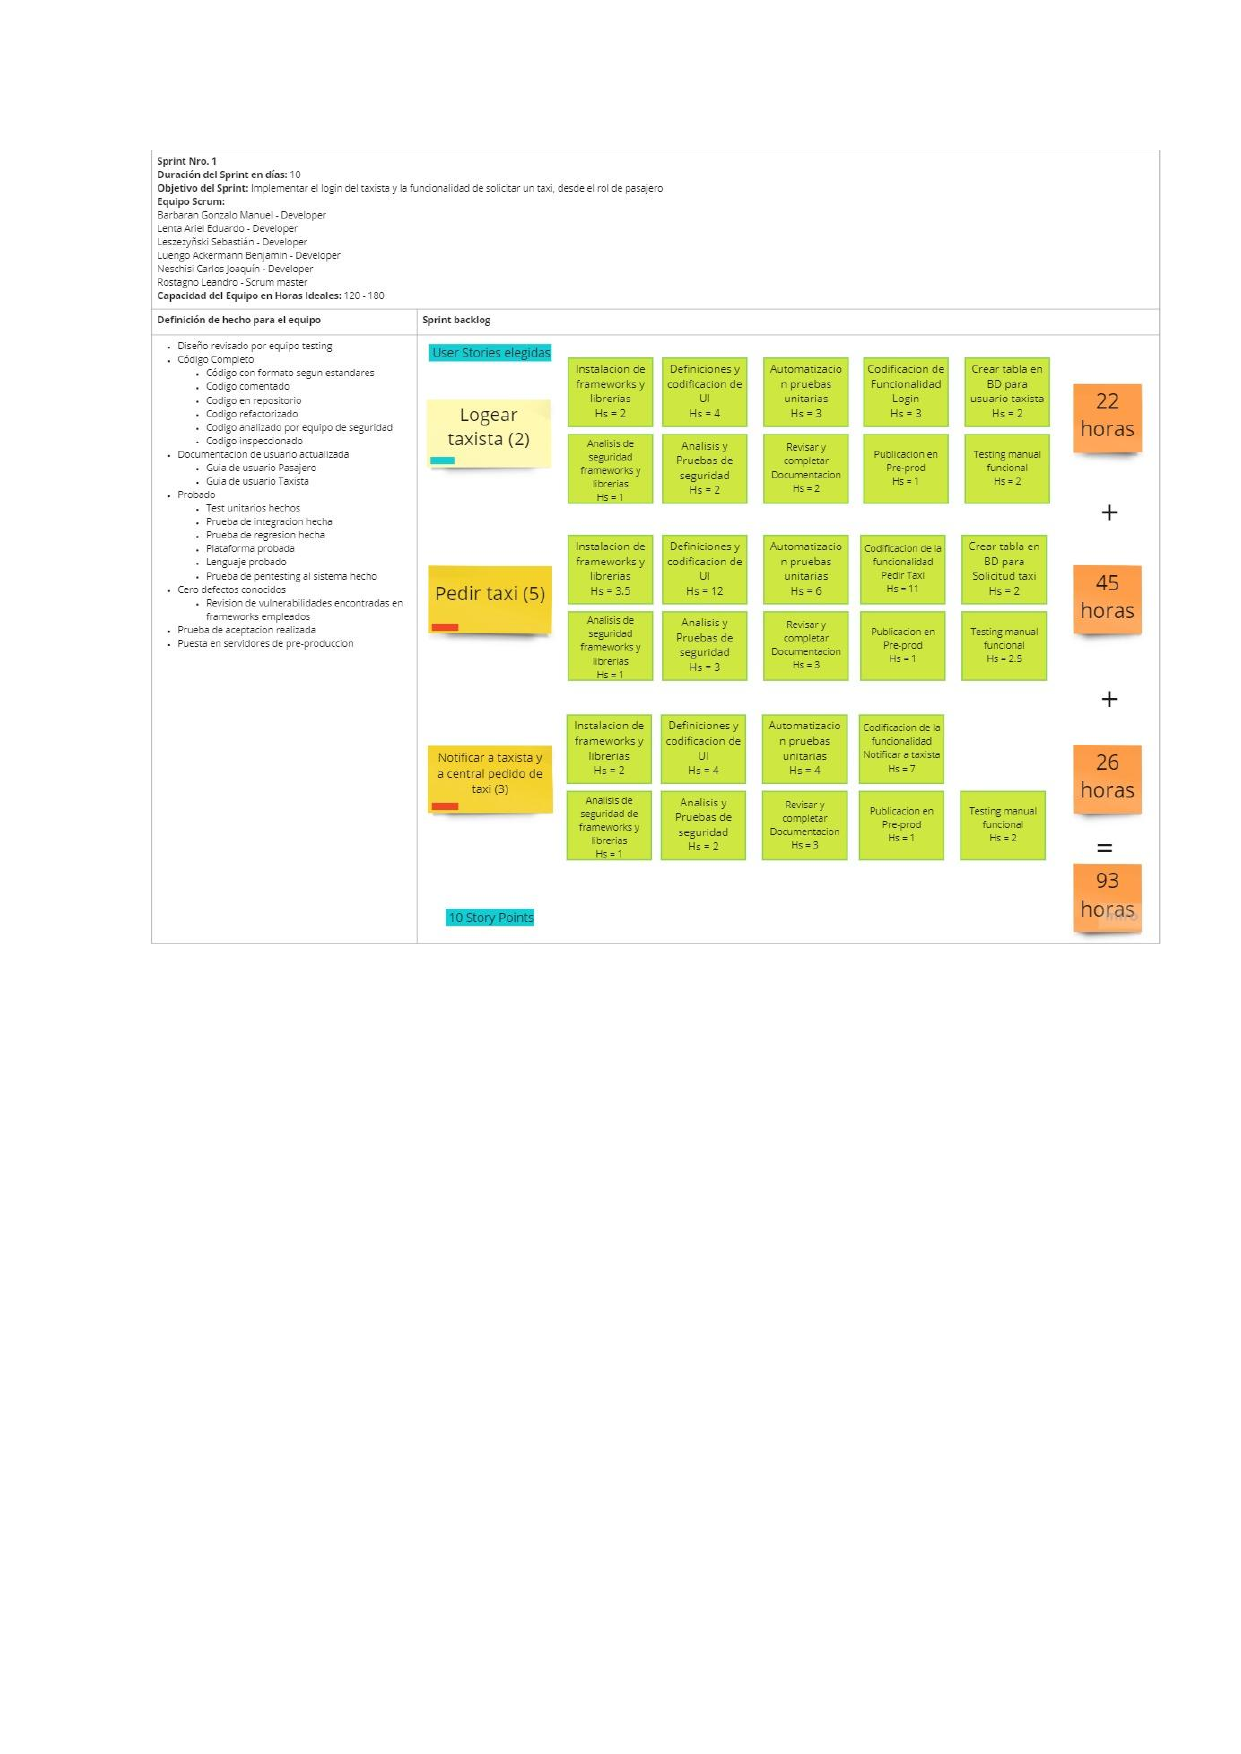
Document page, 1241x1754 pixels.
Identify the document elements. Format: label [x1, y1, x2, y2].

picture [150, 150, 1161, 944]
